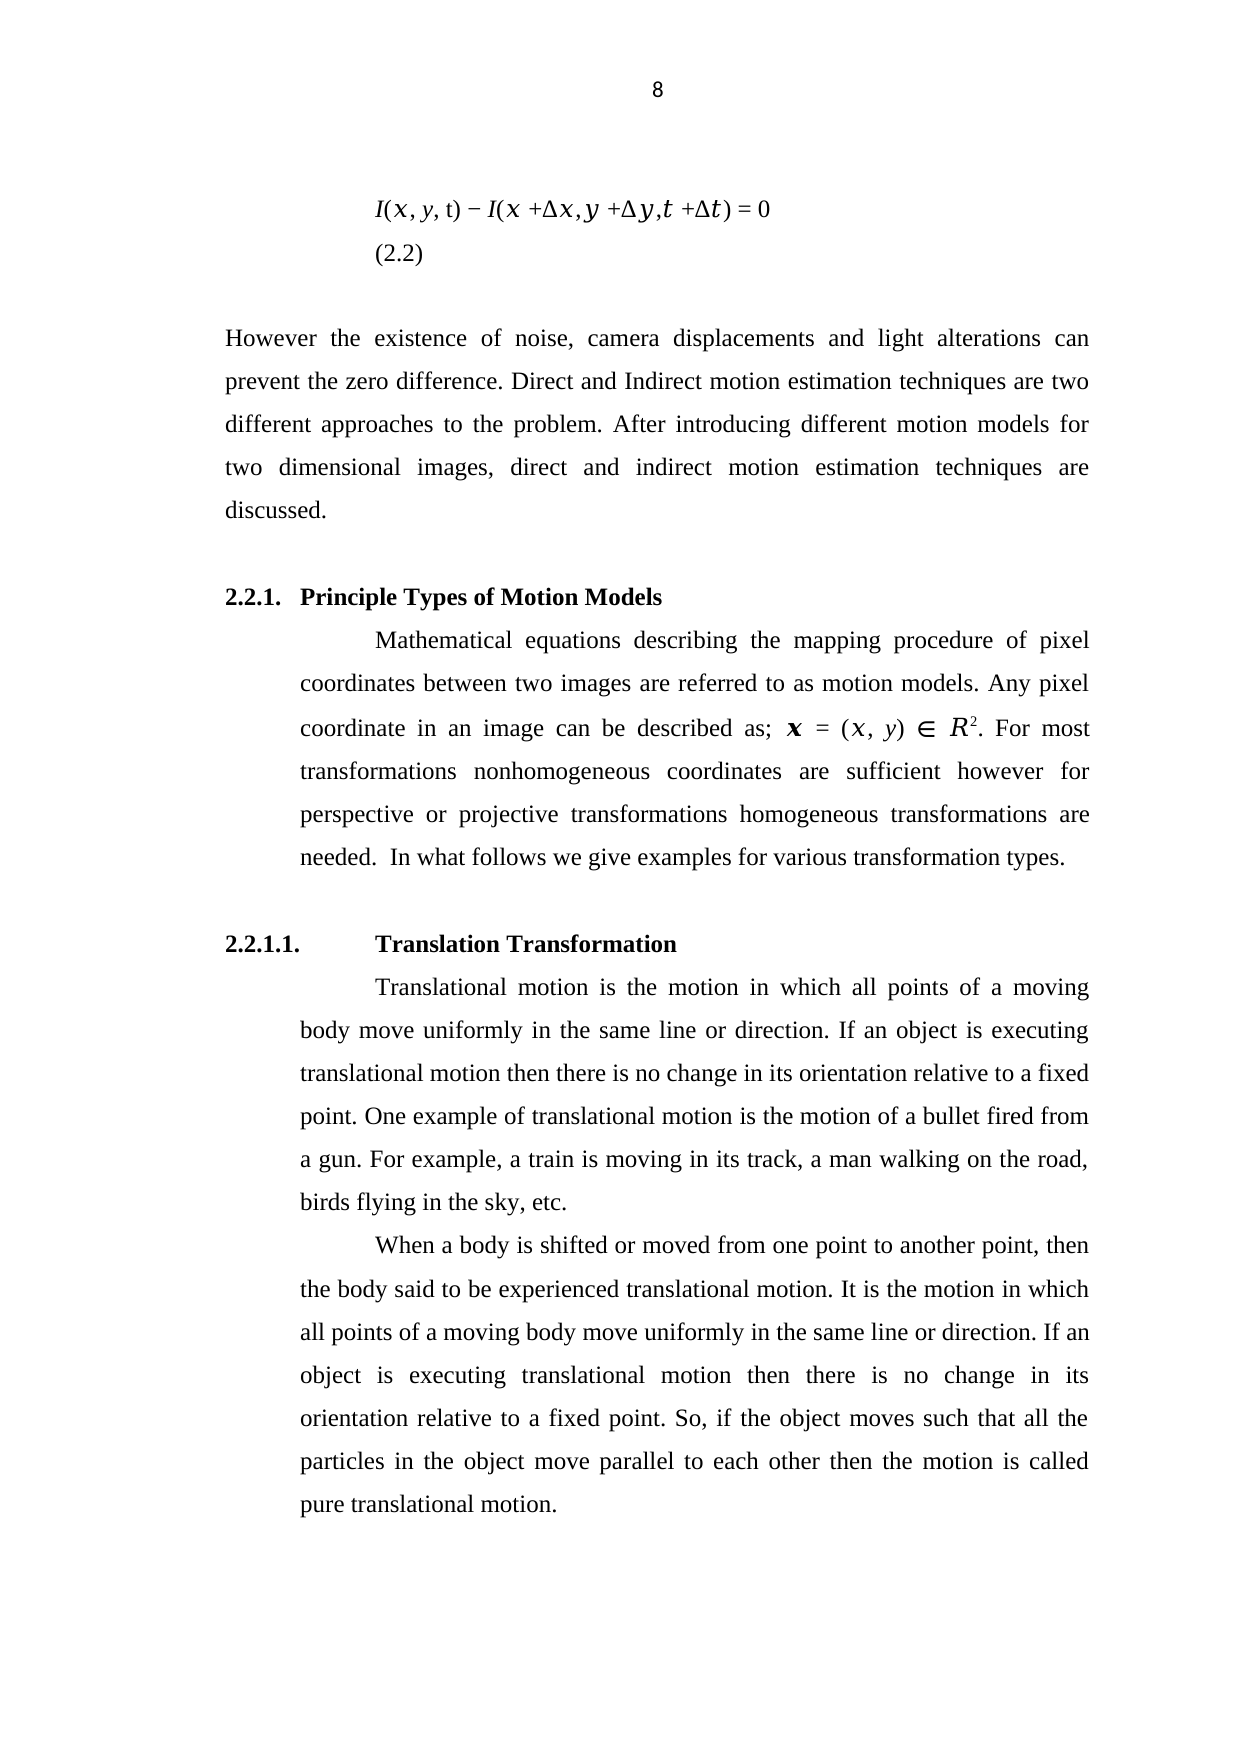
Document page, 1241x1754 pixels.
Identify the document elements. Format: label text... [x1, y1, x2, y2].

text However the existence of noise, camera displacements and light alterations can prevent the zero difference. Direct and Indirect motion estimation techniques are two different approaches to the problem. After introducing different motion models for two dimensional images, direct and indirect motion estimation techniques are discussed. [225, 323, 1090, 524]
text Translational motion is the motion in which all points of a moving body move uniformly in the same line or direction. If an object is executing translational motion then there is no change in its orientation relative to a fixed point. One example of translational motion is the motion of a bullet fired from a gun. For example, a train is moving in its track, a man walking on the road, birds flying in the sky, etc. [300, 972, 1090, 1216]
list Principle Types of Motion Models [225, 582, 1090, 610]
text When a body is shifted or moved from one point to another point, then the body said to be experienced translational motion. It is the motion in which all points of a moving body move uniformly in the same line or direction. If an object is executing translational motion then there is no change in its orientation relative to a fixed point. So, if the object moves such that all the particles in the object move parallel to each other then the motion is called pure translational motion. [300, 1231, 1090, 1518]
text Mathematical equations describing the mapping procedure of pixel coordinates between two images are referred to as motion models. Any pixel coordinate in an image can be described as; 𝒙 = (𝑥, y) ∈ 𝑅2. For most transformations nonhomogeneous coordinates are sufficient however for perspective or projective transformations homogeneous transformations are needed. In what follows we give examples for various transformation types. [300, 625, 1090, 871]
list Translation Transformation [225, 929, 1090, 957]
text I(𝑥, y, t) − I(𝑥 +∆𝑥,𝑦 +∆𝑦,𝑡 +∆𝑡) = 0 (2.2) [300, 193, 1090, 266]
